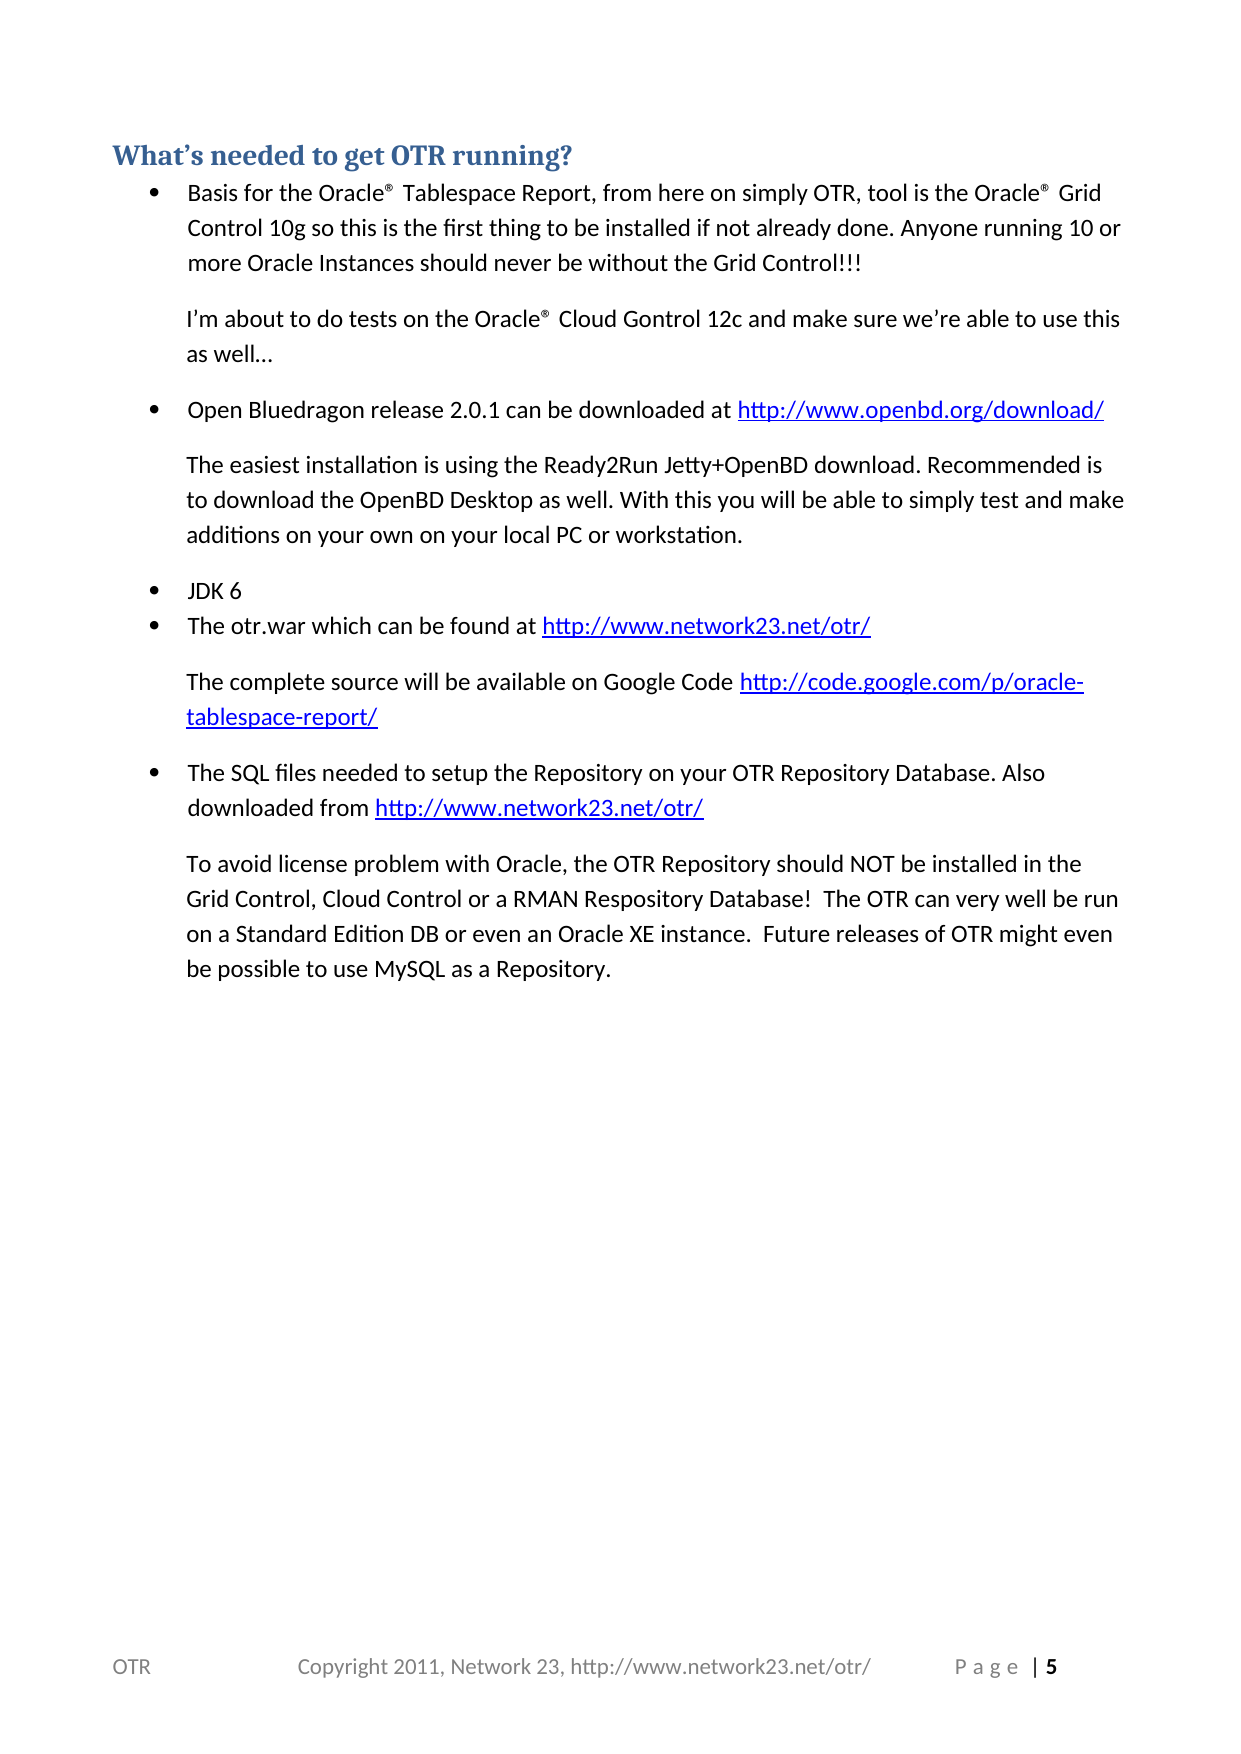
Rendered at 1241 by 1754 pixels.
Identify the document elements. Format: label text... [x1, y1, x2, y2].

text The easiest installation is using the Ready2Run Jetty+OpenBD download. Recommended is to download the OpenBD Desktop as well. With this you will be able to simply test and make additions on your own on your local PC or workstation. [186, 450, 1128, 550]
subtitle What’s needed to get OTR running? [112, 139, 1128, 172]
list Basis for the Oracle® Tablespace Report, from here on simply OTR, tool is the Oracle® Grid Control 10g so this is the first thing to be installed if not already done. Anyone running 10 or more Oracle Instances should never be without the Grid Control!!! [150, 177, 1128, 278]
list Open Bluedragon release 2.0.1 can be downloaded at http://www.openbd.org/download/ [150, 394, 1128, 424]
text To avoid license problem with Oracle, the OTR Repository should NOT be installed in the Grid Control, Cloud Control or a RMAN Respository Database! The OTR can very well be run on a Standard Edition DB or even an Oracle XE instance. Future releases of OTR might even be possible to use MySQL as a Repository. [186, 848, 1128, 983]
list The otr.war which can be found at http://www.network23.net/otr/ [150, 611, 1128, 641]
list The SQL files needed to setup the Repository on your OTR Repository Database. Also downloaded from http://www.network23.net/otr/ [150, 757, 1128, 823]
text I’m about to do tests on the Oracle® Cloud Gontrol 12c and make sure we’re able to use this as well… [186, 303, 1128, 368]
text The complete source will be available on Google Code http://code.google.com/p/oracle-tablespace-report/ [186, 666, 1128, 732]
list JDK 6 [150, 576, 1128, 606]
